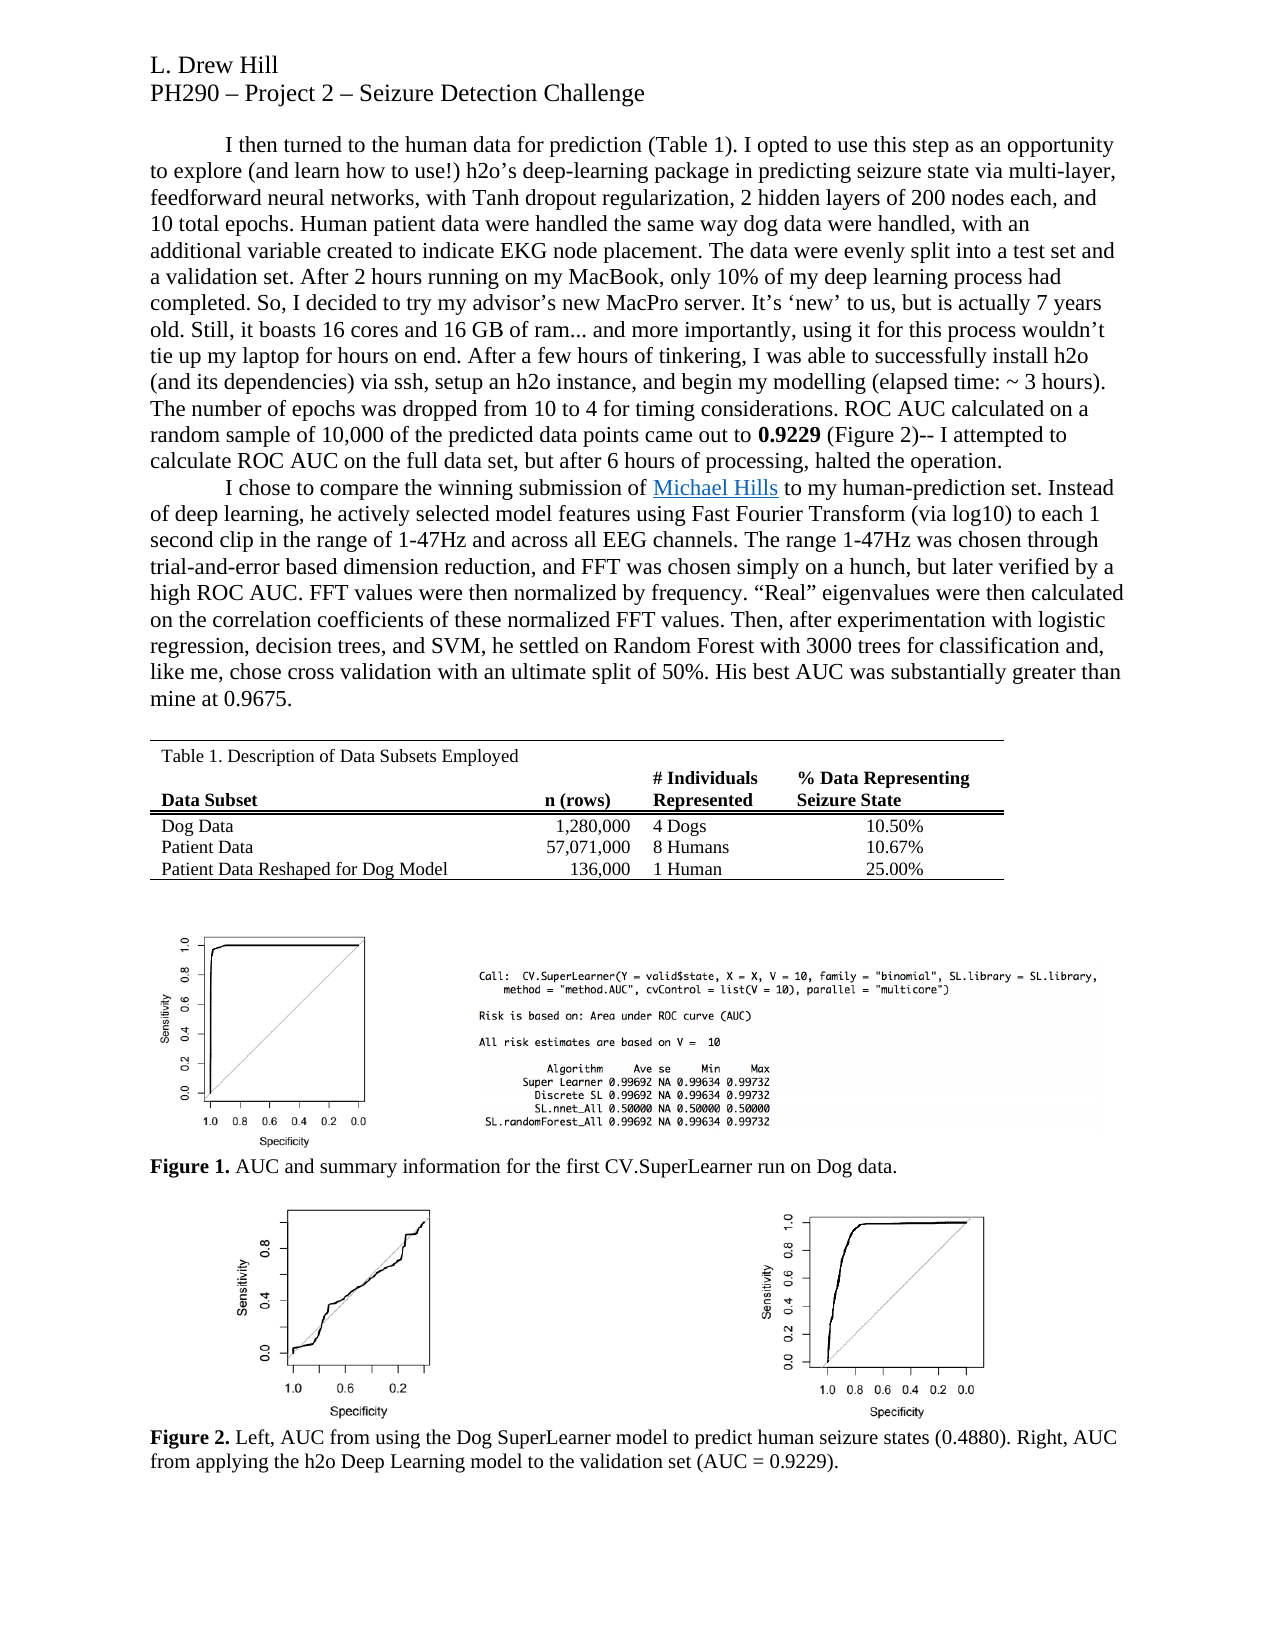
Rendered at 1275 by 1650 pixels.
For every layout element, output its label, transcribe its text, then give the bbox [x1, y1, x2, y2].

table_cell 57,071,000 [533, 836, 642, 858]
table_cell n (rows) [533, 767, 642, 810]
table_cell % Data Representing Seizure State [785, 767, 1004, 810]
text I then turned to the human data for prediction (Table 1). I opted to use this step as an opportunity to explore (and learn how to use!) h2o’s deep-learning package in predicting seizure state via multi-layer, feedforward neural networks, with Tanh dropout regularization, 2 hidden layers of 200 nodes each, and 10 total epochs. Human patient data were handled the same way dog data were handled, with an additional variable created to indicate EKG node placement. The data were evenly split into a test set and a validation set. After 2 hours running on my MacBook, only 10% of my deep learning process had completed. So, I decided to try my advisor’s new MacPro server. It’s ‘new’ to us, but is actually 7 years old. Still, it boasts 16 cores and 16 GB of ram... and more importantly, using it for this process wouldn’t tie up my laptop for hours on end. After a few hours of tinkering, I was able to successfully install h2o (and its dependencies) via ssh, setup an h2o instance, and begin my modelling (elapsed time: ~ 3 hours). The number of epochs was dropped from 10 to 4 for timing considerations. ROC AUC calculated on a random sample of 10,000 of the predicted data points came out to 0.9229 (Figure 2)-- I attempted to calculate ROC AUC on the full data set, but after 6 hours of processing, halted the operation. [150, 131, 1125, 474]
table_cell Dog Data [150, 815, 533, 836]
picture [477, 960, 1104, 1130]
table_header Table 1. Description of Data Subsets Employed [150, 741, 1004, 767]
table_cell 136,000 [533, 858, 642, 879]
table_cell Data Subset [150, 767, 533, 810]
table_cell # Individuals Represented [642, 767, 785, 810]
table_cell 1,280,000 [533, 815, 642, 836]
table_cell 1 Human [642, 858, 785, 879]
table_cell 25.00% [785, 858, 1004, 879]
text I chose to compare the winning submission of Michael Hills to my human-prediction set. Instead of deep learning, he actively selected model features using Fast Fourier Transform (via log10) to each 1 second clip in the range of 1-47Hz and across all EEG channels. The range 1-47Hz was chosen through trial-and-error based dimension reduction, and FFT was chosen simply on a hunch, but later verified by a high ROC AUC. FFT values were then normalized by frequency. “Real” eigenvalues were then calculated on the correlation coefficients of these normalized FFT values. Then, after experimentation with logistic regression, decision trees, and SVM, he settled on Random Forest with 3000 trees for classification and, like me, chose cross validation with an ultimate split of 50%. His best AUC was substantially greater than mine at 0.9675. [150, 474, 1125, 711]
table_cell 10.67% [785, 836, 1004, 858]
table_cell 4 Dogs [642, 815, 785, 836]
table_cell 8 Humans [642, 836, 785, 858]
text Figure 1. AUC and summary information for the first CV.SuperLearner run on Dog data. [150, 1154, 1125, 1178]
text Figure 2. Left, AUC from using the Dog SuperLearner model to predict human seizure states (0.4880). Right, AUC from applying the h2o Deep Learning model to the validation set (AUC = 0.9229). [150, 1425, 1125, 1473]
table_cell Patient Data [150, 836, 533, 858]
table_cell 10.50% [785, 815, 1004, 836]
table_cell Patient Data Reshaped for Dog Model [150, 858, 533, 879]
